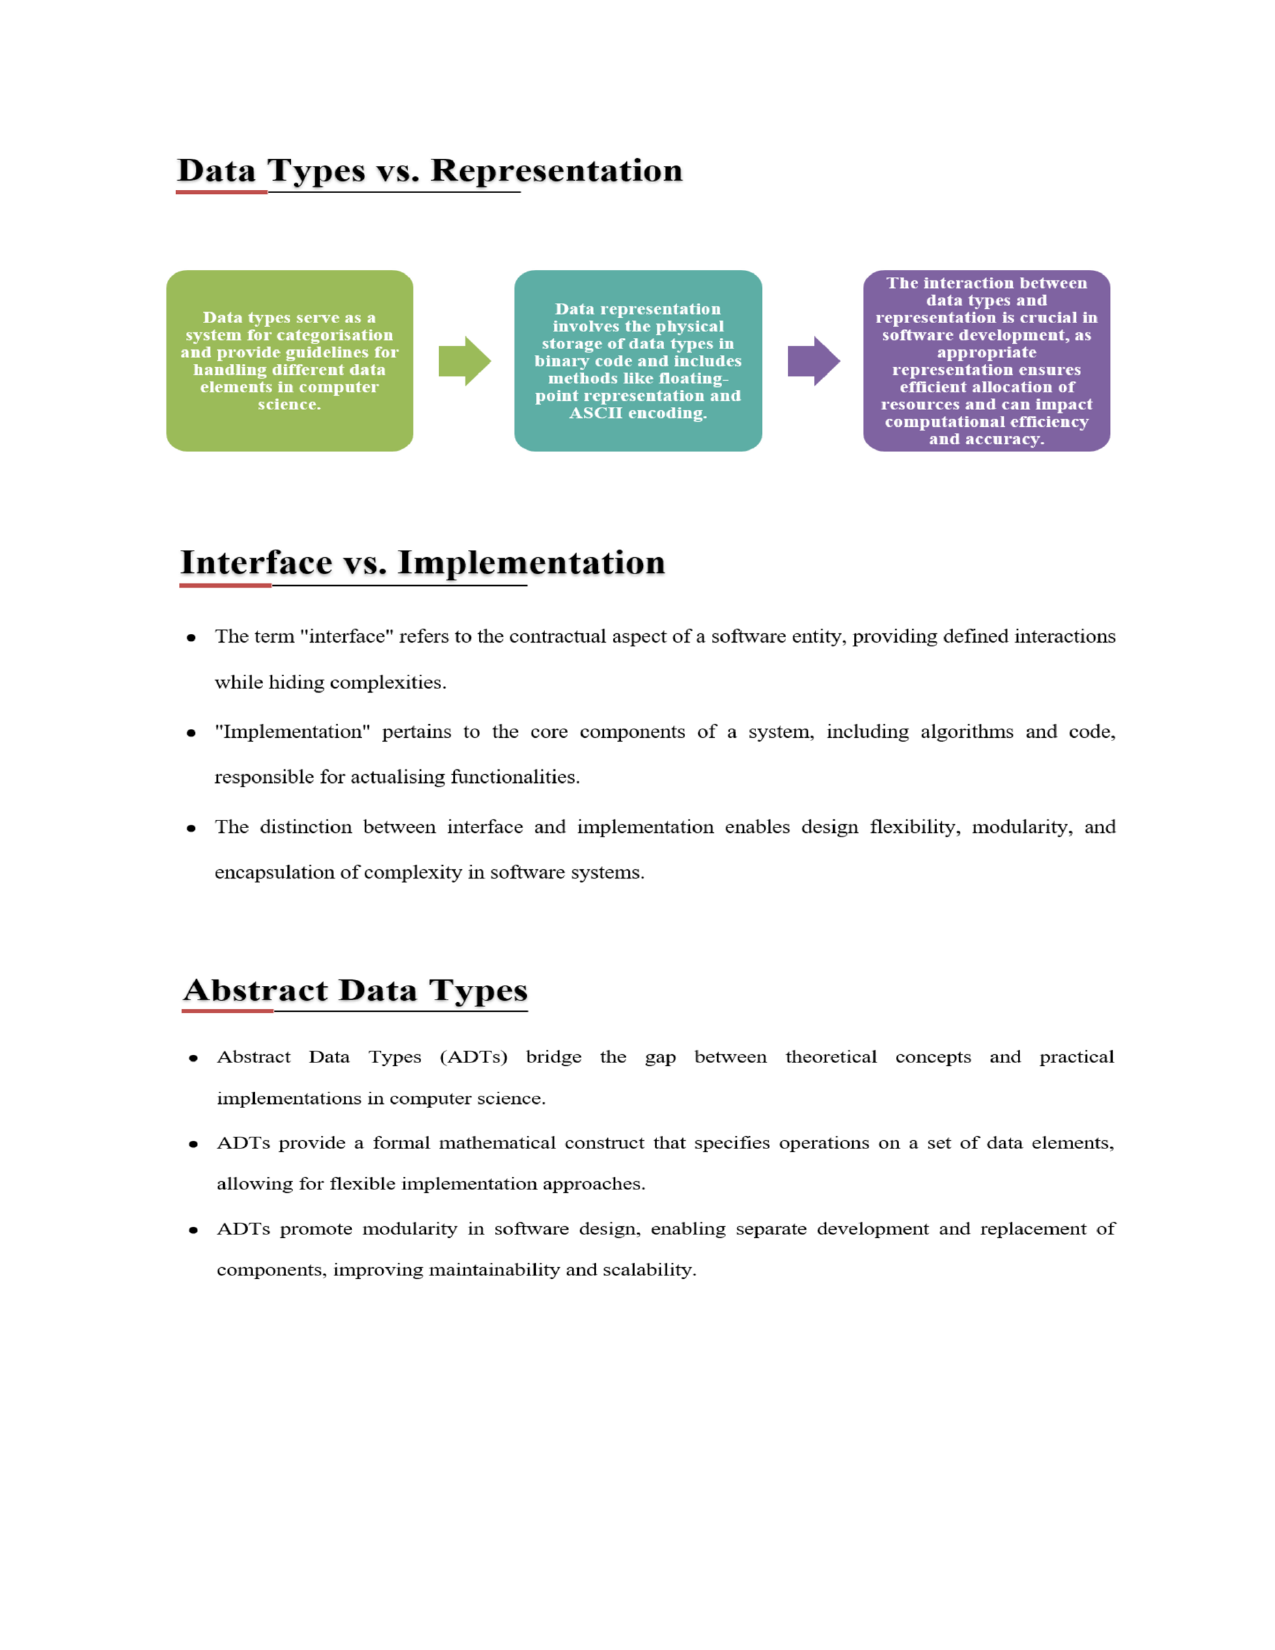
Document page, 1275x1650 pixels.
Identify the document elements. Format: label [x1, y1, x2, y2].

picture [150, 150, 1125, 1355]
